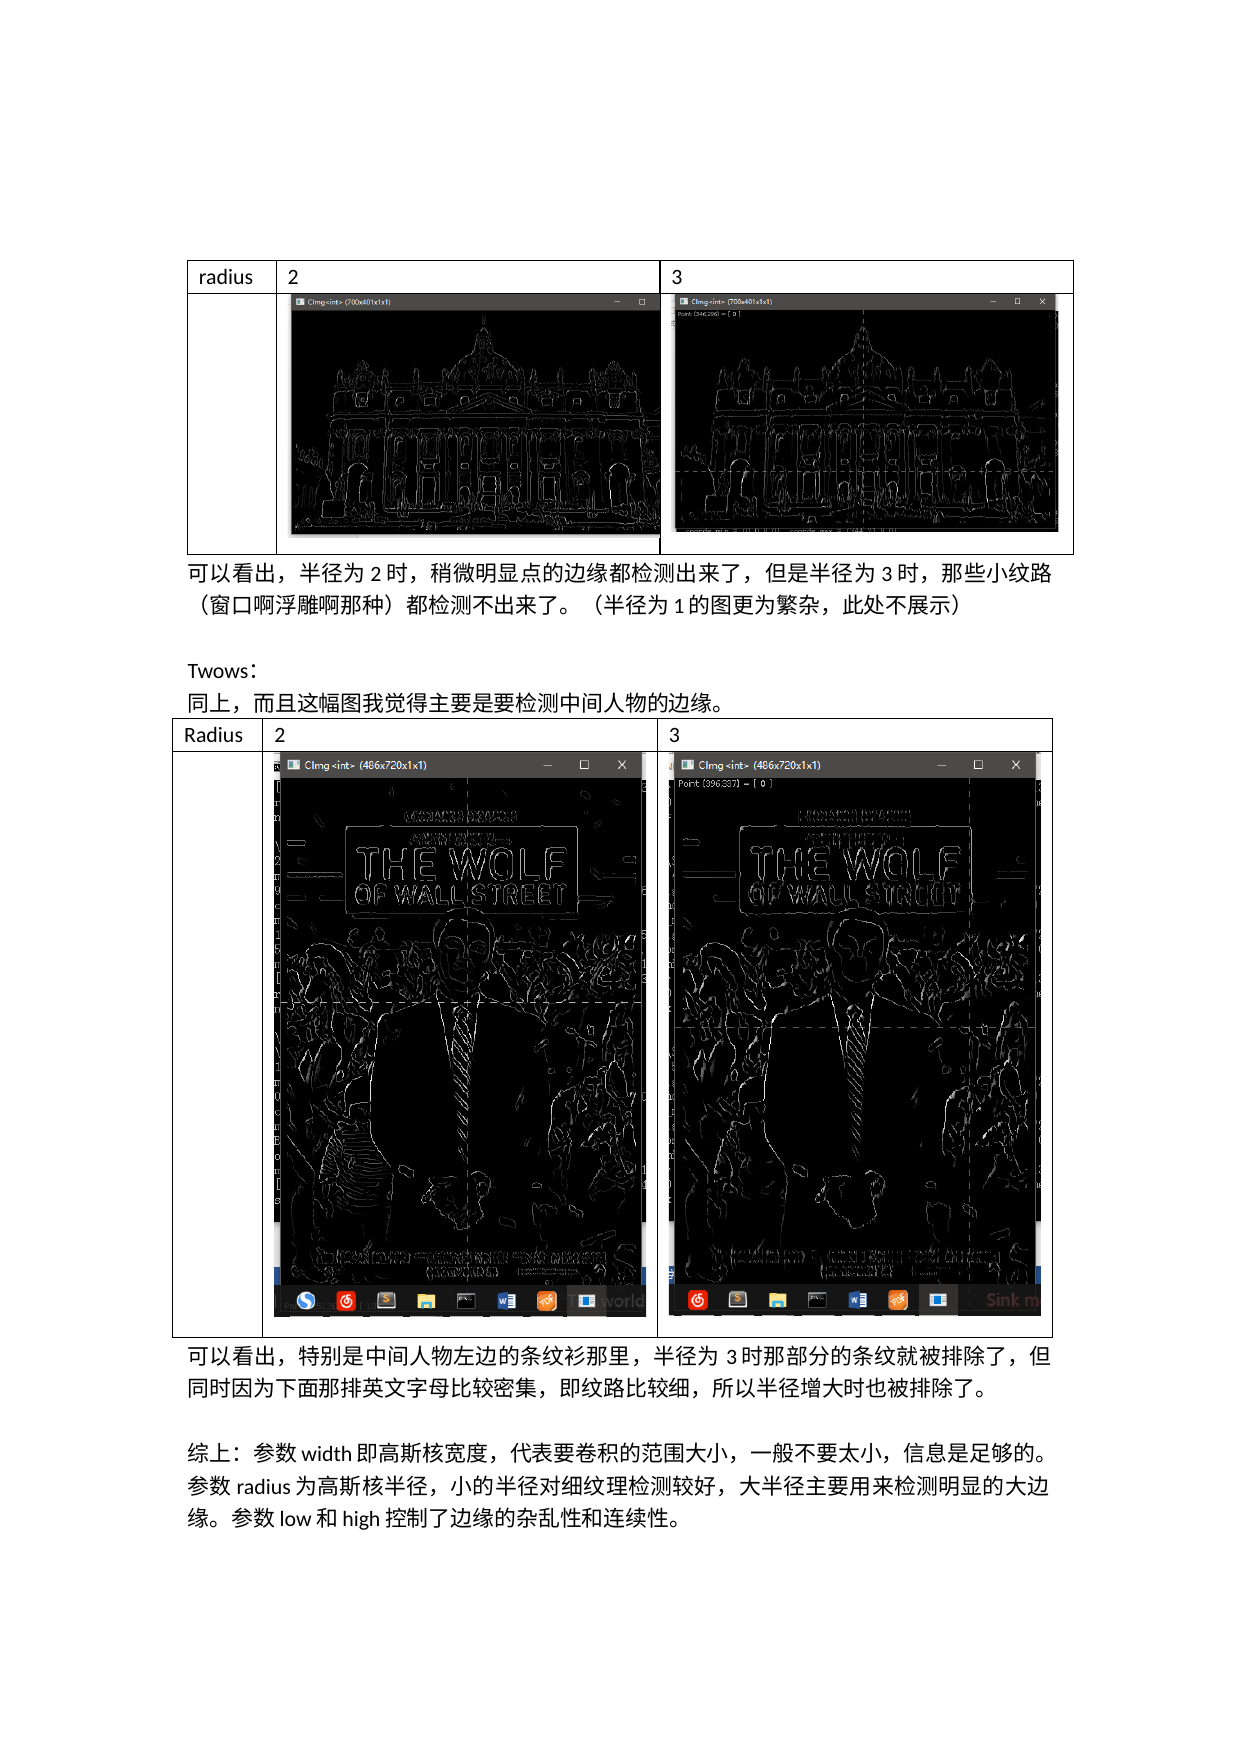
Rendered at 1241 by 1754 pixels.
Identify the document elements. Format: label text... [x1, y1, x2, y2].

text Twows： [187, 653, 1053, 685]
table_header 3 [658, 719, 1052, 751]
table_cell [188, 294, 276, 554]
picture [668, 752, 1041, 1316]
table_header 3 [661, 261, 1073, 293]
table_cell [658, 752, 1052, 1337]
table_cell [173, 752, 262, 1337]
table_cell [277, 294, 659, 554]
text 同上，而且这幅图我觉得主要是要检测中间人物的边缘。 [187, 685, 1053, 718]
picture [287, 294, 660, 538]
text 综上：参数width即高斯核宽度，代表要卷积的范围大小，一般不要太小，信息是足够的。 [187, 1436, 1053, 1468]
table_header 2 [277, 261, 659, 293]
picture [274, 752, 647, 1317]
table_cell [263, 752, 657, 1337]
picture [671, 294, 1059, 532]
text 可以看出，特别是中间人物左边的条纹衫那里，半径为3时那部分的条纹就被排除了，但同时因为下面那排英文字母比较密集，即纹路比较细，所以半径增大时也被排除了。 [187, 1338, 1053, 1403]
table_cell [661, 294, 1073, 554]
table_header 2 [263, 719, 657, 751]
table_header Radius [173, 719, 262, 751]
text 参数radius为高斯核半径，小的半径对细纹理检测较好，大半径主要用来检测明显的大边缘。参数low和high控制了边缘的杂乱性和连续性。 [187, 1468, 1053, 1533]
table_header radius [188, 261, 276, 293]
text 可以看出，半径为2时，稍微明显点的边缘都检测出来了，但是半径为3时，那些小纹路（窗口啊浮雕啊那种）都检测不出来了。（半径为1的图更为繁杂，此处不展示） [187, 555, 1053, 620]
